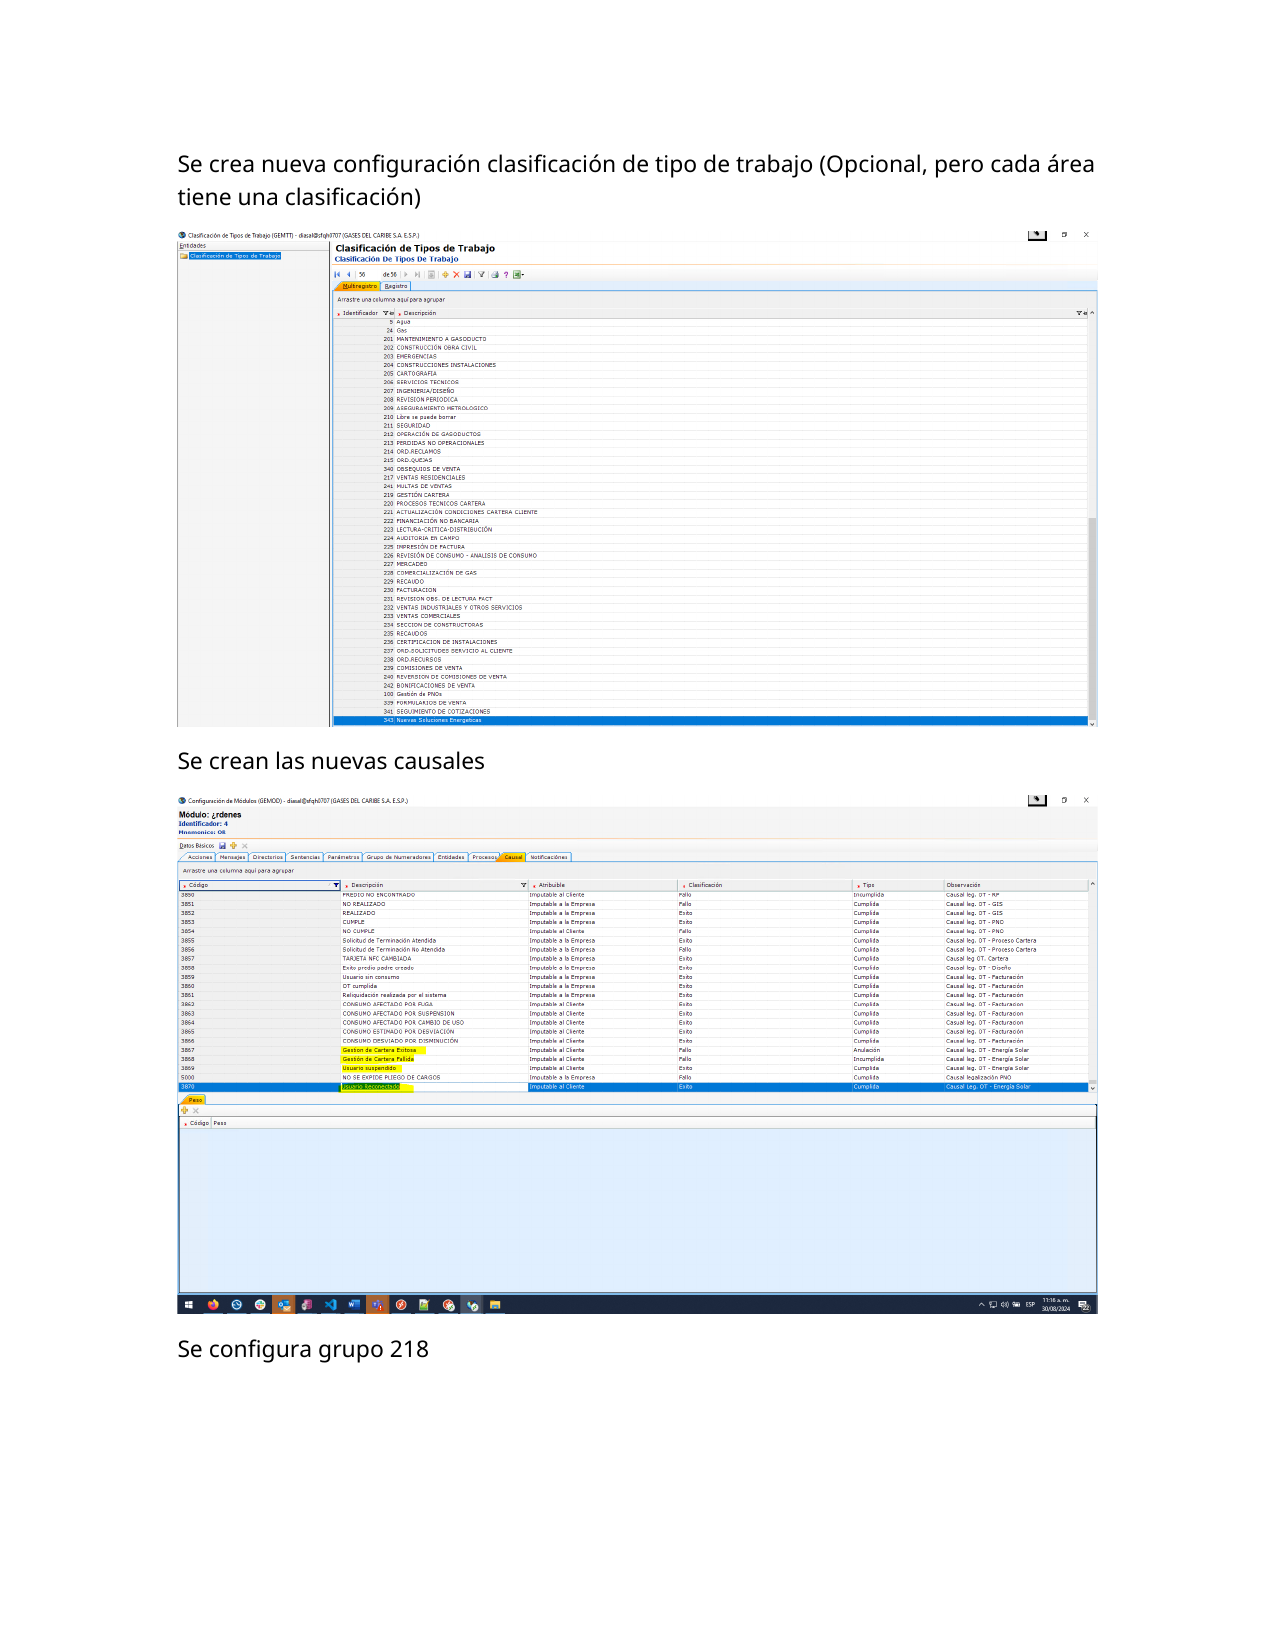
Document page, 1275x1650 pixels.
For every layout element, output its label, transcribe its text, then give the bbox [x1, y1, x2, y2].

text Se crea nueva configuración clasificación de tipo de trabajo (Opcional, pero cada área tiene una clasificación) [177, 148, 1098, 213]
picture [177, 795, 1098, 1314]
picture [177, 231, 1098, 727]
text Se crean las nuevas causales [177, 745, 1098, 777]
text Se configura grupo 218 [177, 1333, 1098, 1364]
